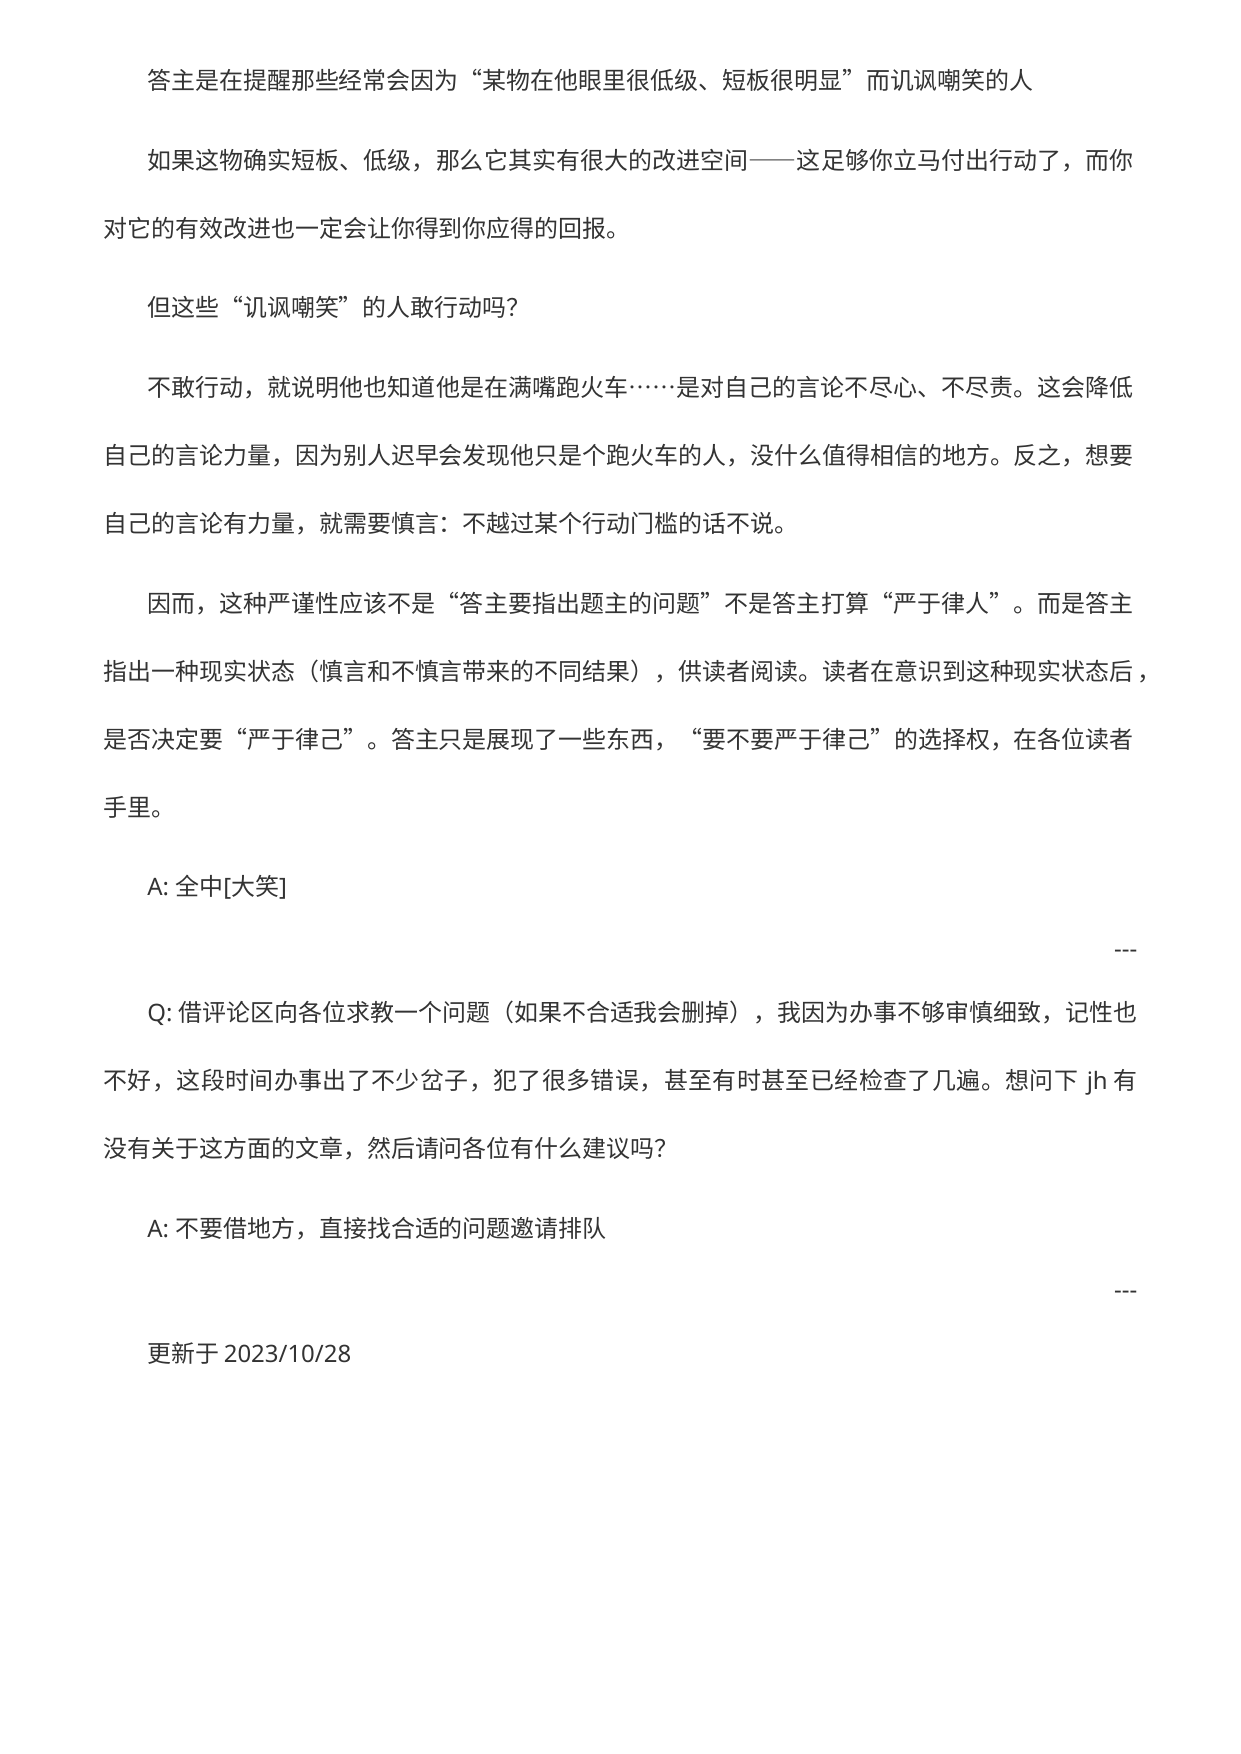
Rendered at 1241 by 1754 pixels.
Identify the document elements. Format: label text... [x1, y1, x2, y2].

text --- [103, 1272, 1137, 1306]
text 更新于2023/10/28 [103, 1318, 1137, 1386]
text 因而，这种严谨性应该不是“答主要指出题主的问题”不是答主打算“严于律人”。而是答主指出一种现实状态（慎言和不慎言带来的不同结果），供读者阅读。读者在意识到这种现实状态后，是否决定要“严于律己”。答主只是展现了一些东西，“要不要严于律己”的选择权，在各位读者手里。 [103, 568, 1137, 839]
text 但这些“讥讽嘲笑”的人敢行动吗？ [103, 272, 1137, 340]
text 答主是在提醒那些经常会因为“某物在他眼里很低级、短板很明显”而讥讽嘲笑的人 [103, 45, 1137, 113]
text A: 全中[大笑] [103, 851, 1137, 919]
text 如果这物确实短板、低级，那么它其实有很大的改进空间——这足够你立马付出行动了，而你对它的有效改进也一定会让你得到你应得的回报。 [103, 125, 1137, 261]
text A: 不要借地方，直接找合适的问题邀请排队 [103, 1193, 1137, 1261]
text 不敢行动，就说明他也知道他是在满嘴跑火车……是对自己的言论不尽心、不尽责。这会降低自己的言论力量，因为别人迟早会发现他只是个跑火车的人，没什么值得相信的地方。反之，想要自己的言论有力量，就需要慎言：不越过某个行动门槛的话不说。 [103, 352, 1137, 556]
text --- [103, 931, 1137, 965]
text Q: 借评论区向各位求教一个问题（如果不合适我会删掉），我因为办事不够审慎细致，记性也不好，这段时间办事出了不少岔子，犯了很多错误，甚至有时甚至已经检查了几遍。想问下jh有没有关于这方面的文章，然后请问各位有什么建议吗？ [103, 977, 1137, 1181]
